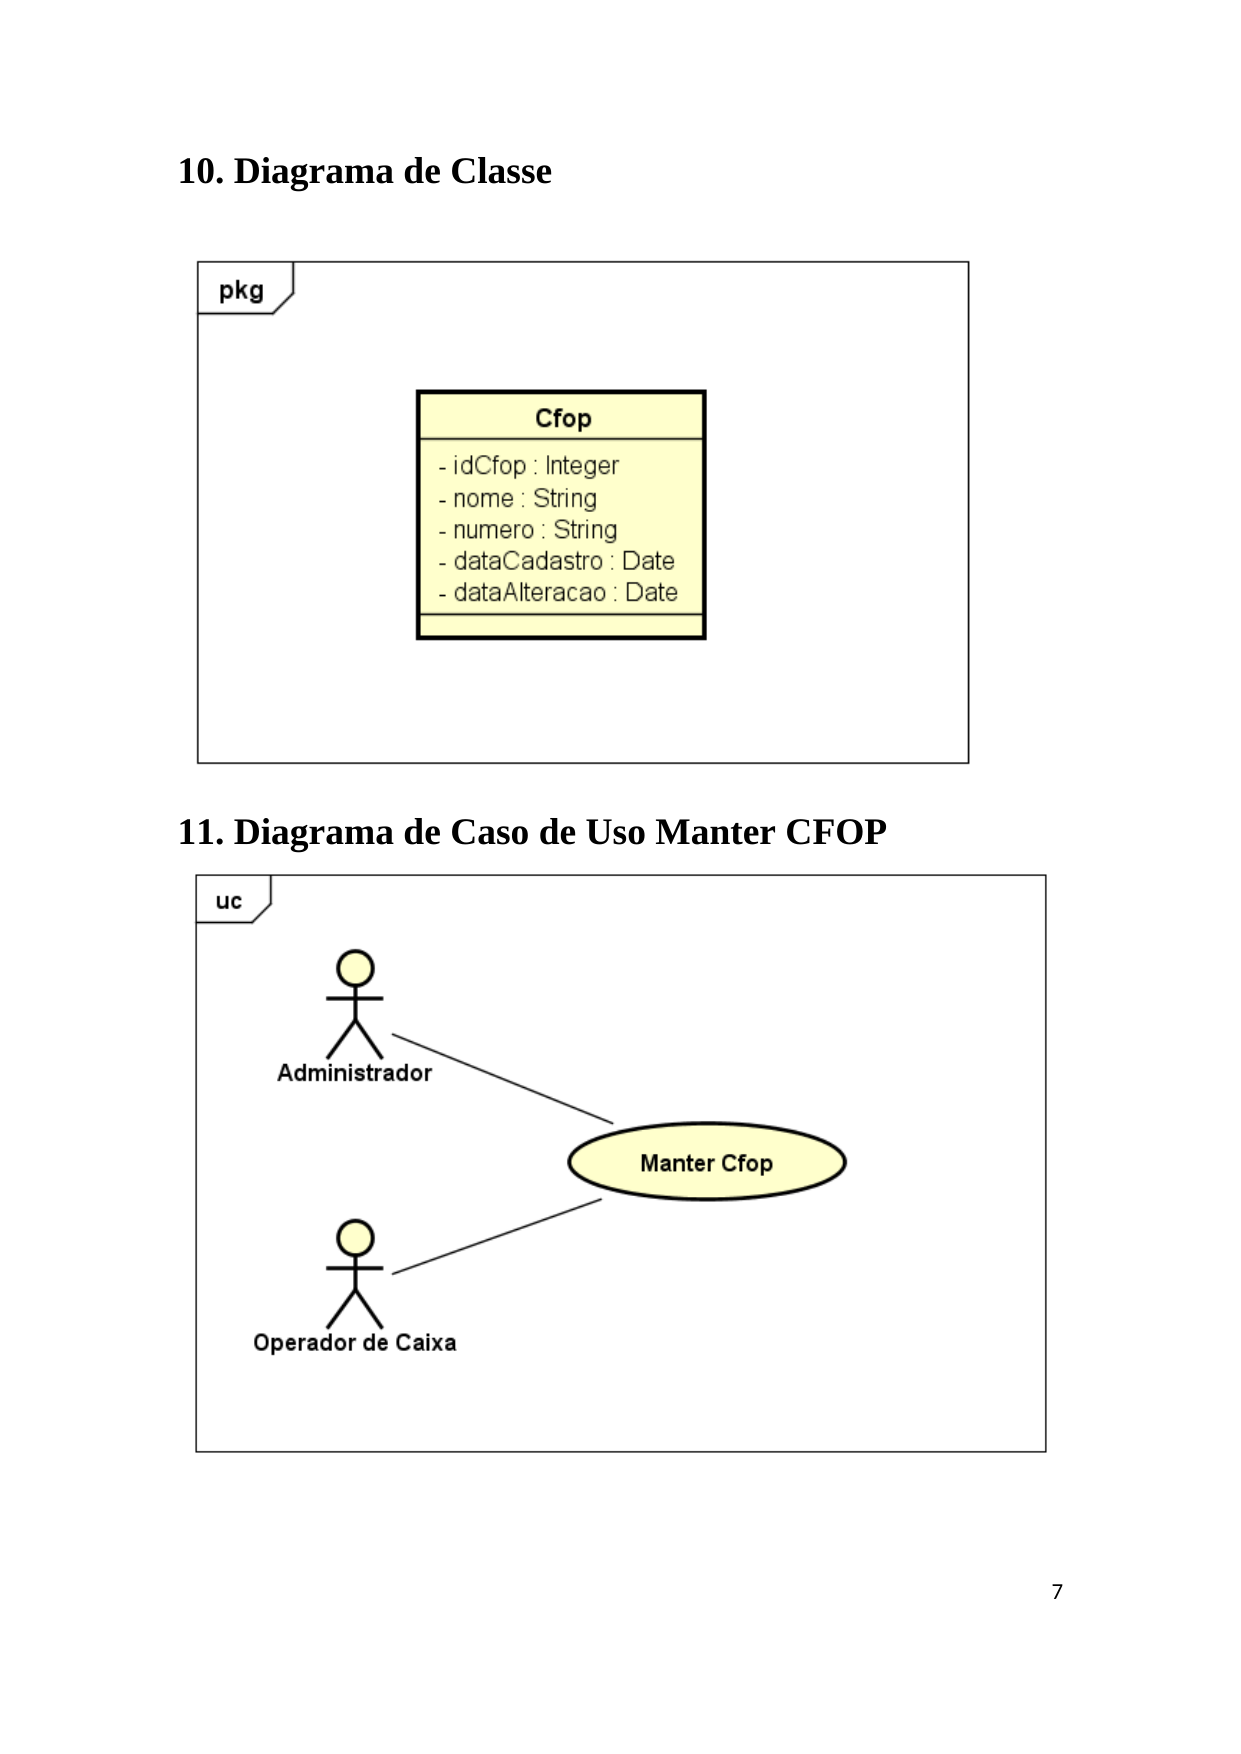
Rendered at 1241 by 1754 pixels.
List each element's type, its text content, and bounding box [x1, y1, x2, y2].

subtitle 11. Diagrama de Caso de Uso Manter CFOP [177, 810, 1063, 853]
subtitle 10. Diagrama de Classe [177, 148, 1063, 192]
picture [177, 856, 1063, 1470]
picture [177, 242, 990, 783]
